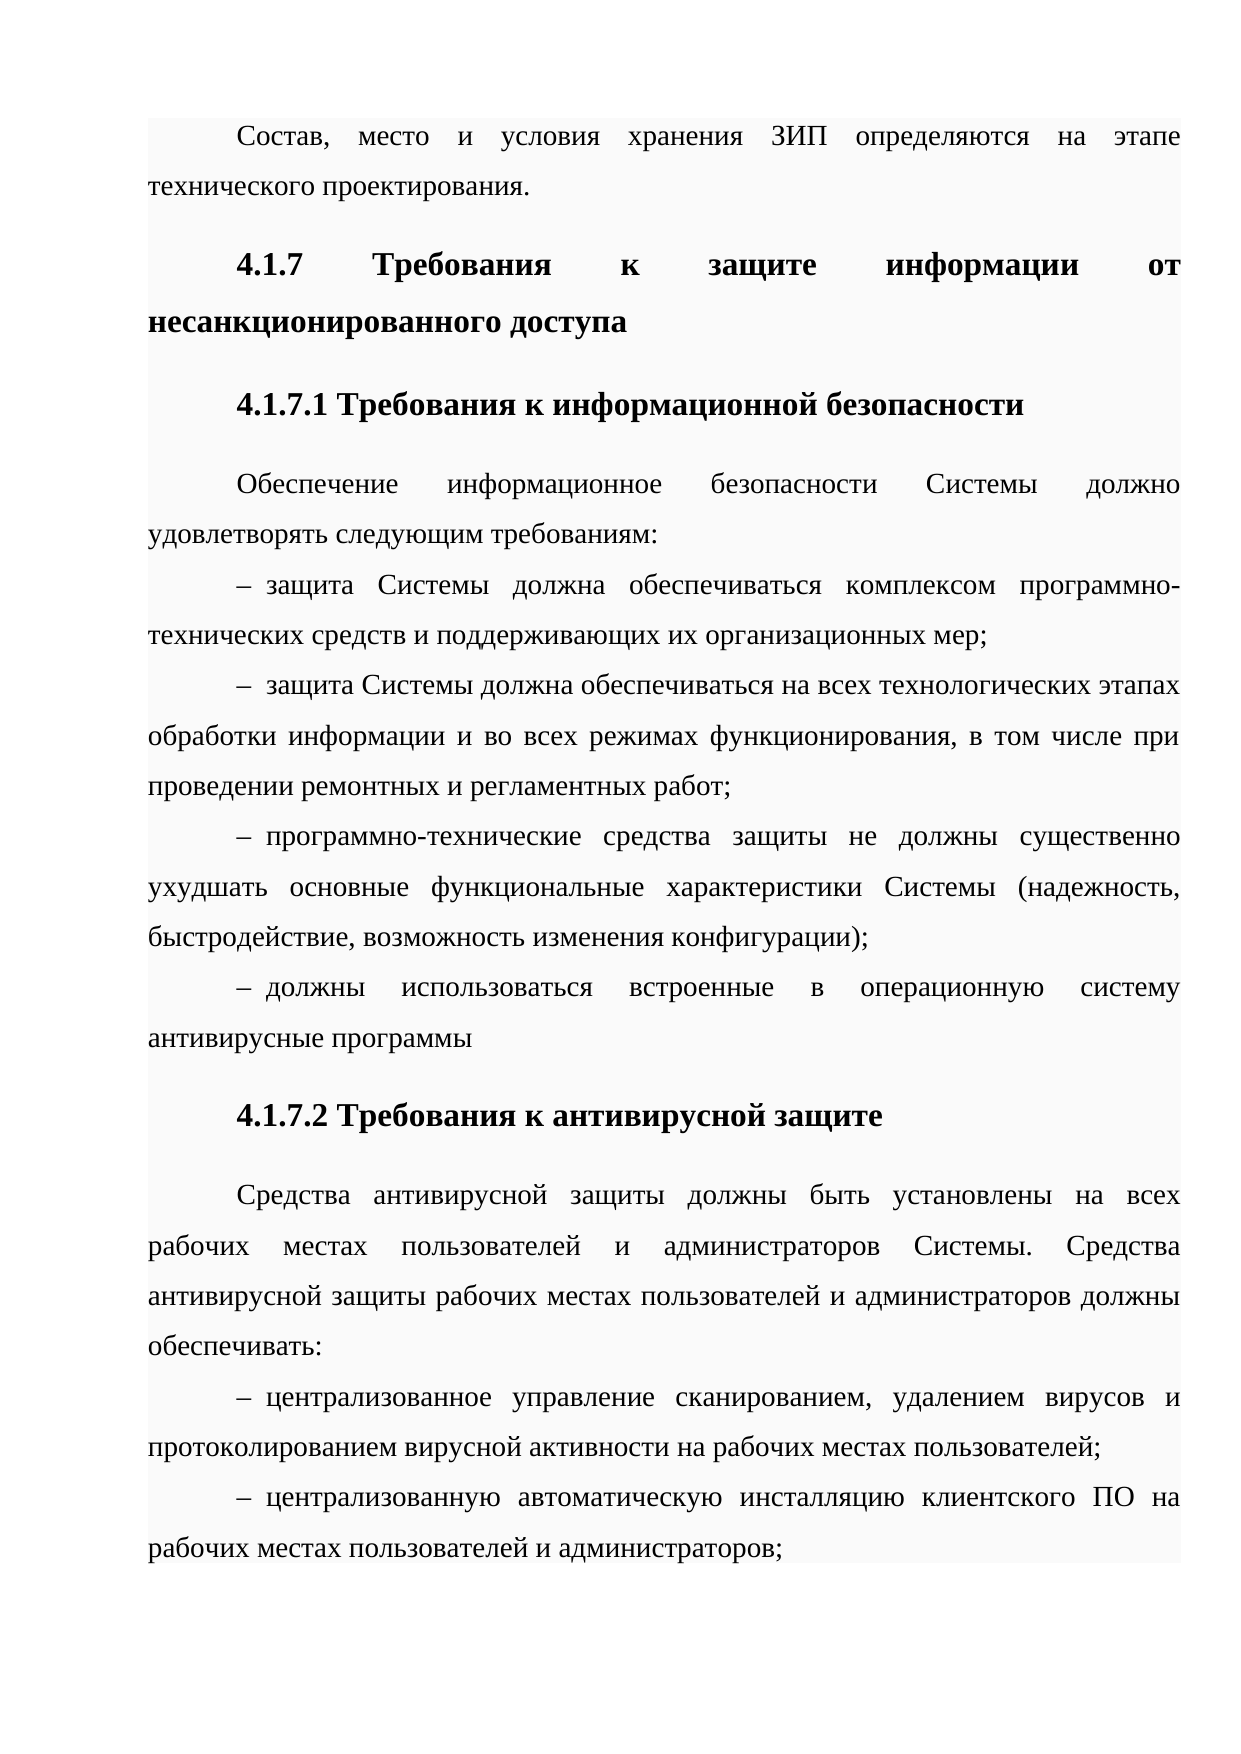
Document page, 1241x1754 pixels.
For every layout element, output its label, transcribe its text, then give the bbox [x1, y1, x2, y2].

list защита Системы должна обеспечиваться комплексом программно-технических средств и поддерживающих их организационных мер; [148, 567, 1181, 651]
list централизованную автоматическую инсталляцию клиентского ПО на рабочих местах пользователей и администраторов; [148, 1479, 1181, 1563]
text 4.1.7 Требования к защите информации от несанкционированного доступа [148, 244, 1181, 339]
text Состав, место и условия хранения ЗИП определяются на этапе технического проектирования. [148, 118, 1181, 202]
list программно-технические средства защиты не должны существенно ухудшать основные функциональные характеристики Системы (надежность, быстродействие, возможность изменения конфигурации); [148, 818, 1181, 953]
text Обеспечение информационное безопасности Системы должно удовлетворять следующим требованиям: [148, 466, 1181, 550]
list централизованное управление сканированием, удалением вирусов и протоколированием вирусной активности на рабочих местах пользователей; [148, 1379, 1181, 1463]
list должны использоваться встроенные в операционную систему антивирусные программы [148, 969, 1181, 1053]
text 4.1.7.1 Требования к информационной безопасности [148, 384, 1181, 422]
list защита Системы должна обеспечиваться на всех технологических этапах обработки информации и во всех режимах функционирования, в том числе при проведении ремонтных и регламентных работ; [148, 667, 1181, 802]
text Средства антивирусной защиты должны быть установлены на всех рабочих местах пользователей и администраторов Системы. Средства антивирусной защиты рабочих местах пользователей и администраторов должны обеспечивать: [148, 1177, 1181, 1362]
text 4.1.7.2 Требования к антивирусной защите [148, 1095, 1181, 1133]
